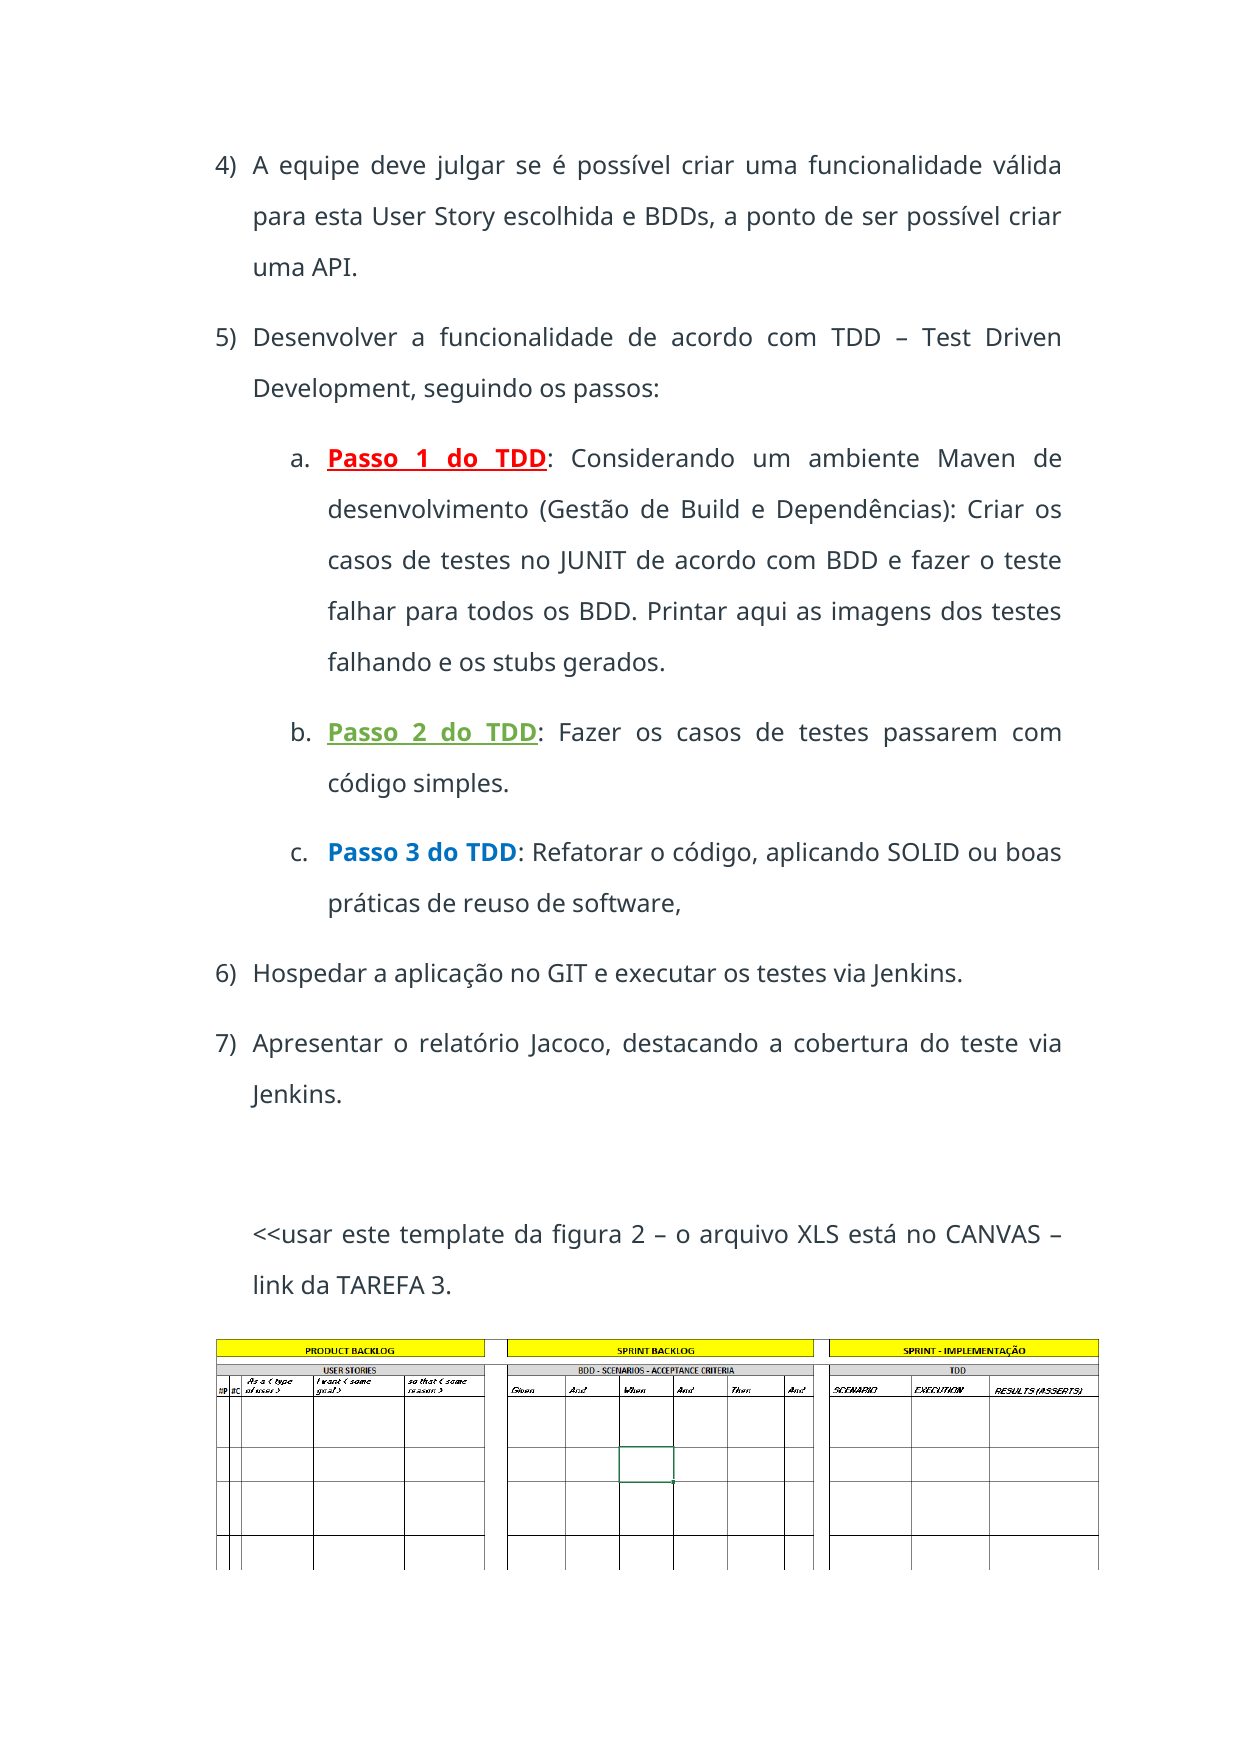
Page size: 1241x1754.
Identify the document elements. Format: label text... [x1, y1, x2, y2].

list Passo 1 do TDD: Considerando um ambiente Maven de desenvolvimento (Gestão de Build e Dependências): Criar os casos de testes no JUNIT de acordo com BDD e fazer o teste falhar para todos os BDD. Printar aqui as imagens dos testes falhando e os stubs gerados. [290, 440, 1063, 678]
list A equipe deve julgar se é possível criar uma funcionalidade válida para esta User Story escolhida e BDDs, a ponto de ser possível criar uma API. [215, 148, 1063, 284]
list Apresentar o relatório Jacoco, destacando a cobertura do teste via Jenkins. [215, 1026, 1063, 1111]
text <<usar este template da figura 2 – o arquivo XLS está no CANVAS – link da TAREFA 3. [252, 1216, 1063, 1301]
picture [214, 1337, 1101, 1570]
list Desenvolver a funcionalidade de acordo com TDD – Test Driven Development, seguindo os passos: [215, 319, 1063, 404]
list Hospedar a aplicação no GIT e executar os testes via Jenkins. [215, 956, 1063, 990]
list Passo 2 do TDD: Fazer os casos de testes passarem com código simples. [290, 714, 1063, 799]
list Passo 3 do TDD: Refatorar o código, aplicando SOLID ou boas práticas de reuso de software, [290, 835, 1063, 920]
